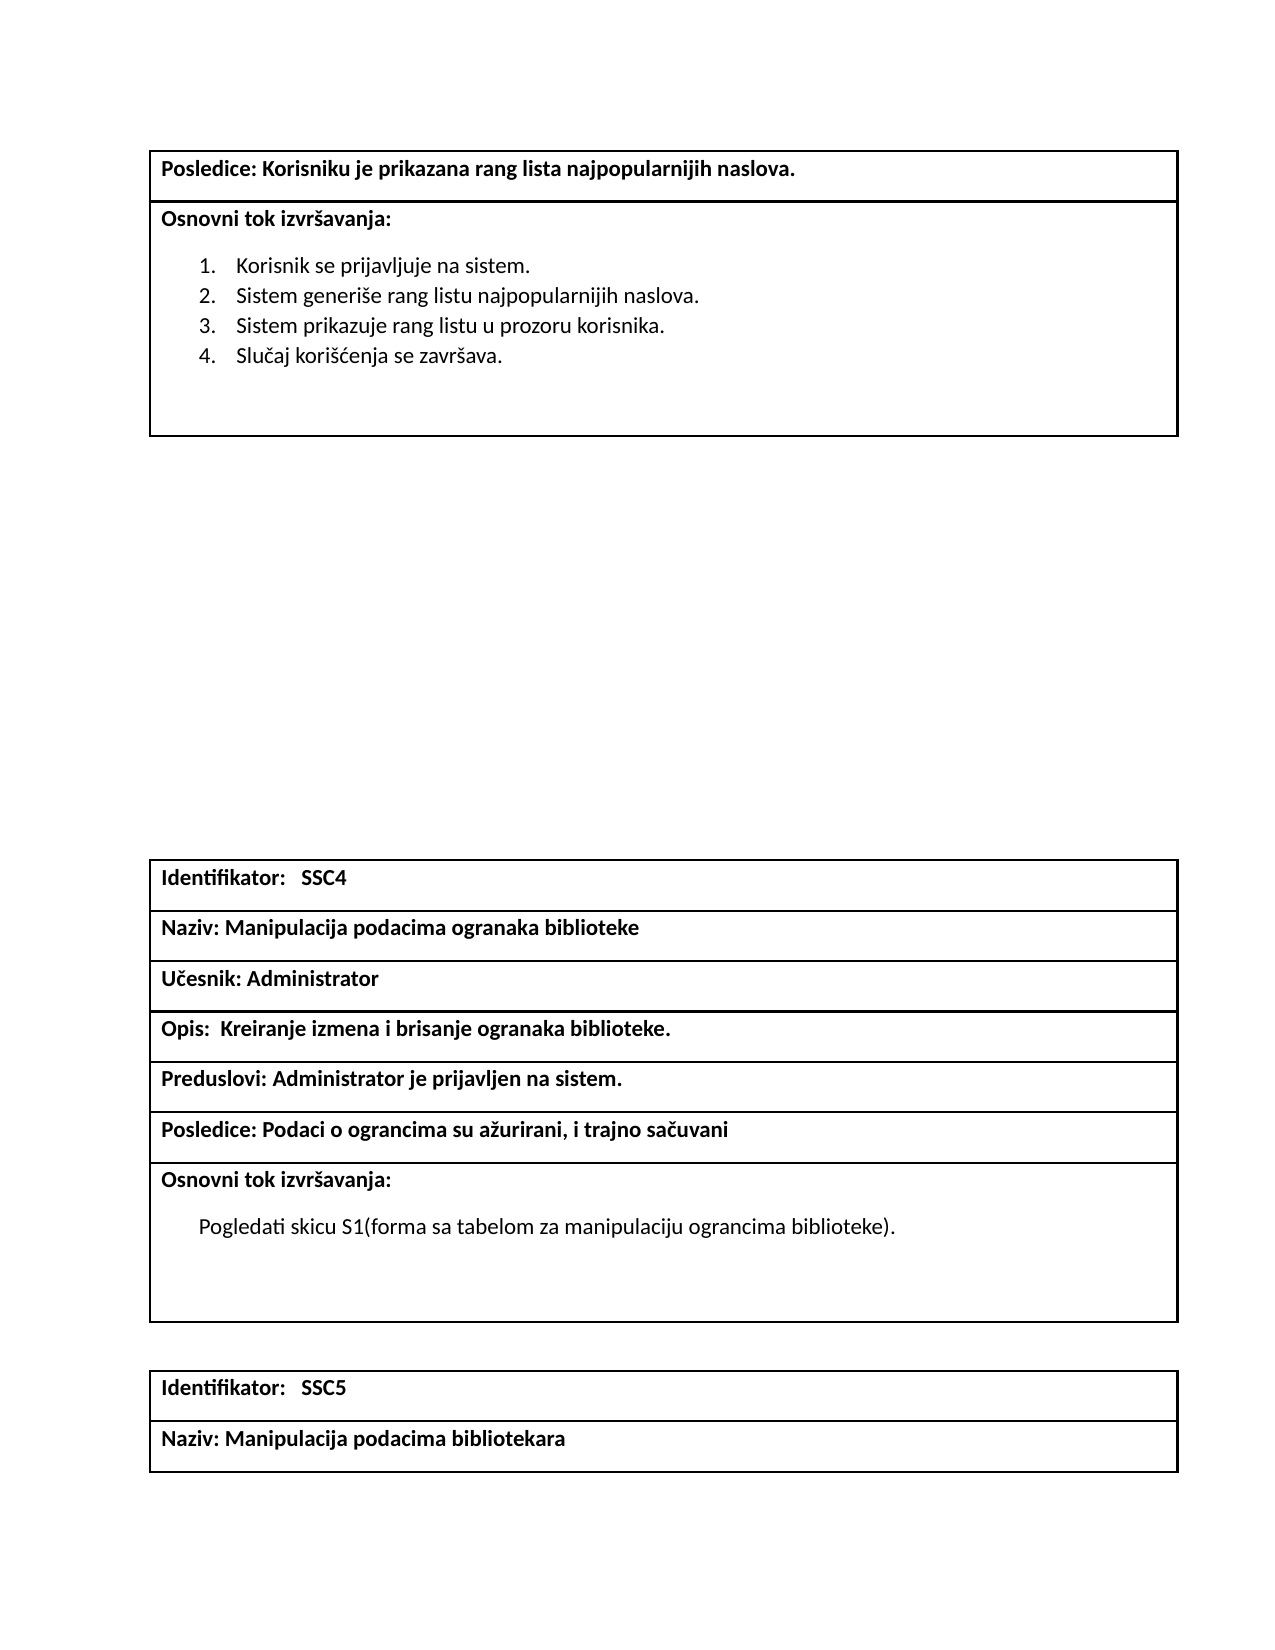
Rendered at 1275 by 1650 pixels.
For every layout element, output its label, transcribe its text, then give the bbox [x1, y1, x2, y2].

table_cell Naziv: Manipulacija podacima bibliotekara [151, 1422, 1176, 1471]
table_cell Osnovni tok izvršavanja: Pogledati skicu S1(forma sa tabelom za manipulaciju ograncima biblioteke). [151, 1164, 1176, 1321]
table_cell Osnovni tok izvršavanja: Korisnik se prijavljuje na sistem. Sistem generiše rang listu najpopularnijih naslova. Sistem prikazuje rang listu u prozoru korisnika. Slučaj korišćenja se završava. [151, 203, 1176, 435]
table_cell Učesnik: Administrator [151, 962, 1176, 1010]
table_cell Naziv: Manipulacija podacima ogranaka biblioteke [151, 912, 1176, 960]
table_cell Posledice: Podaci o ograncima su ažurirani, i trajno sačuvani [151, 1113, 1176, 1162]
table_header Identifikator: SSC5 [151, 1372, 1176, 1420]
table_header Identifikator: SSC4 [151, 861, 1176, 909]
table_cell Preduslovi: Administrator je prijavljen na sistem. [151, 1063, 1176, 1111]
table_cell Posledice: Korisniku je prikazana rang lista najpopularnijih naslova. [151, 152, 1176, 200]
table_cell Opis: Kreiranje izmena i brisanje ogranaka biblioteke. [151, 1013, 1176, 1061]
